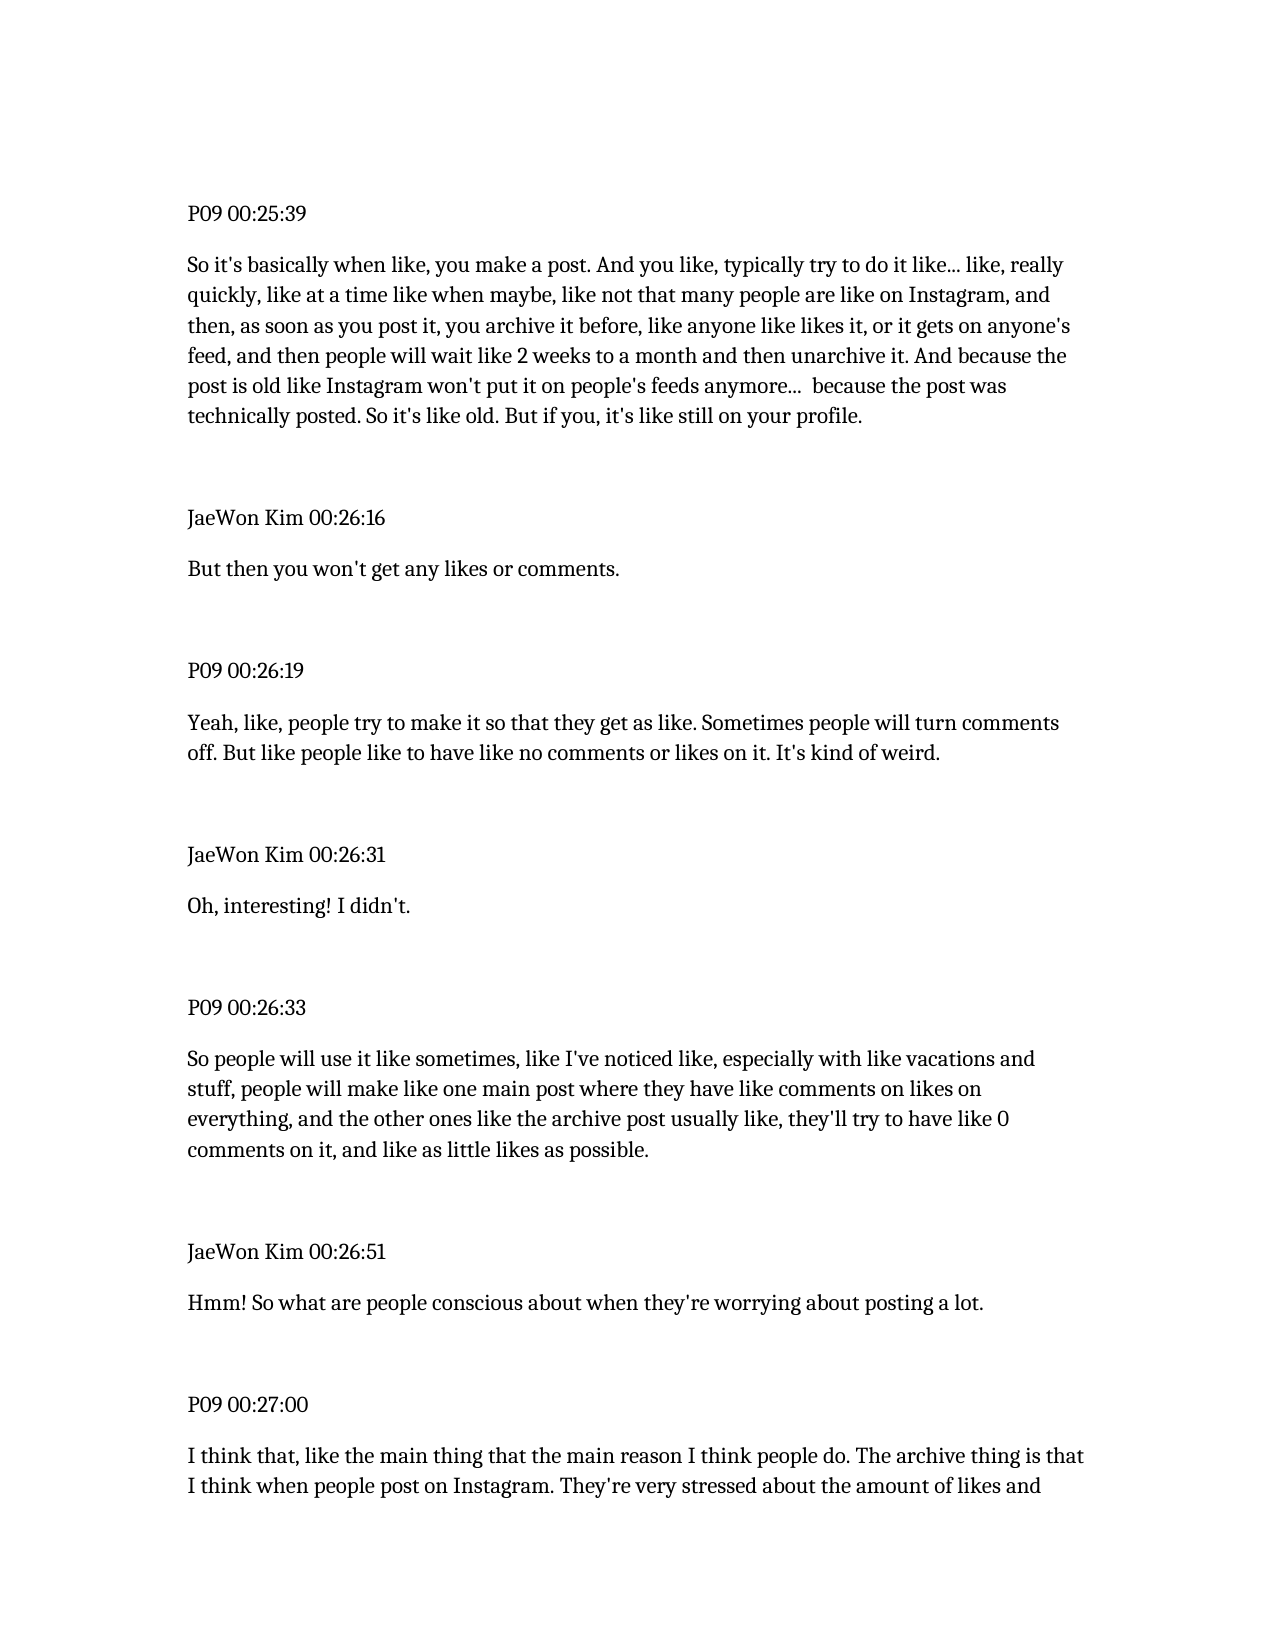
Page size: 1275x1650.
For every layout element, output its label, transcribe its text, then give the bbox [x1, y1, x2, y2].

text Oh, interesting! I didn't. [187, 893, 1087, 919]
text JaeWon Kim 00:26:16 [187, 505, 1087, 532]
text Hmm! So what are people conscious about when they're worrying about posting a lot. [187, 1289, 1087, 1316]
text JaeWon Kim 00:26:51 [187, 1238, 1087, 1265]
text But then you won't get any likes or comments. [187, 556, 1087, 583]
text So it's basically when like, you make a post. And you like, typically try to do it like... like, really quickly, like at a time like when maybe, like not that many people are like on Instagram, and then, as soon as you post it, you archive it before, like anyone like likes it, or it gets on anyone's feed, and then people will wait like 2 weeks to a month and then unarchive it. And because the post is old like Instagram won't put it on people's feeds anymore... because the post was technically posted. So it's like old. But if you, it's like still on your profile. [187, 252, 1087, 429]
text P09 00:25:39 [187, 201, 1087, 227]
text Yeah, like, people try to make it so that they get as like. Sometimes people will turn comments off. But like people like to have like no comments or likes on it. It's kind of weird. [187, 709, 1087, 766]
text P09 00:26:19 [187, 658, 1087, 685]
text JaeWon Kim 00:26:31 [187, 842, 1087, 868]
text So people will use it like sometimes, like I've noticed like, especially with like vacations and stuff, people will make like one main post where they have like comments on likes on everything, and the other ones like the archive post usually like, they'll try to have like 0 comments on it, and like as little likes as possible. [187, 1046, 1087, 1163]
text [187, 1443, 1087, 1499]
text P09 00:26:33 [187, 995, 1087, 1021]
text P09 00:27:00 [187, 1392, 1087, 1418]
